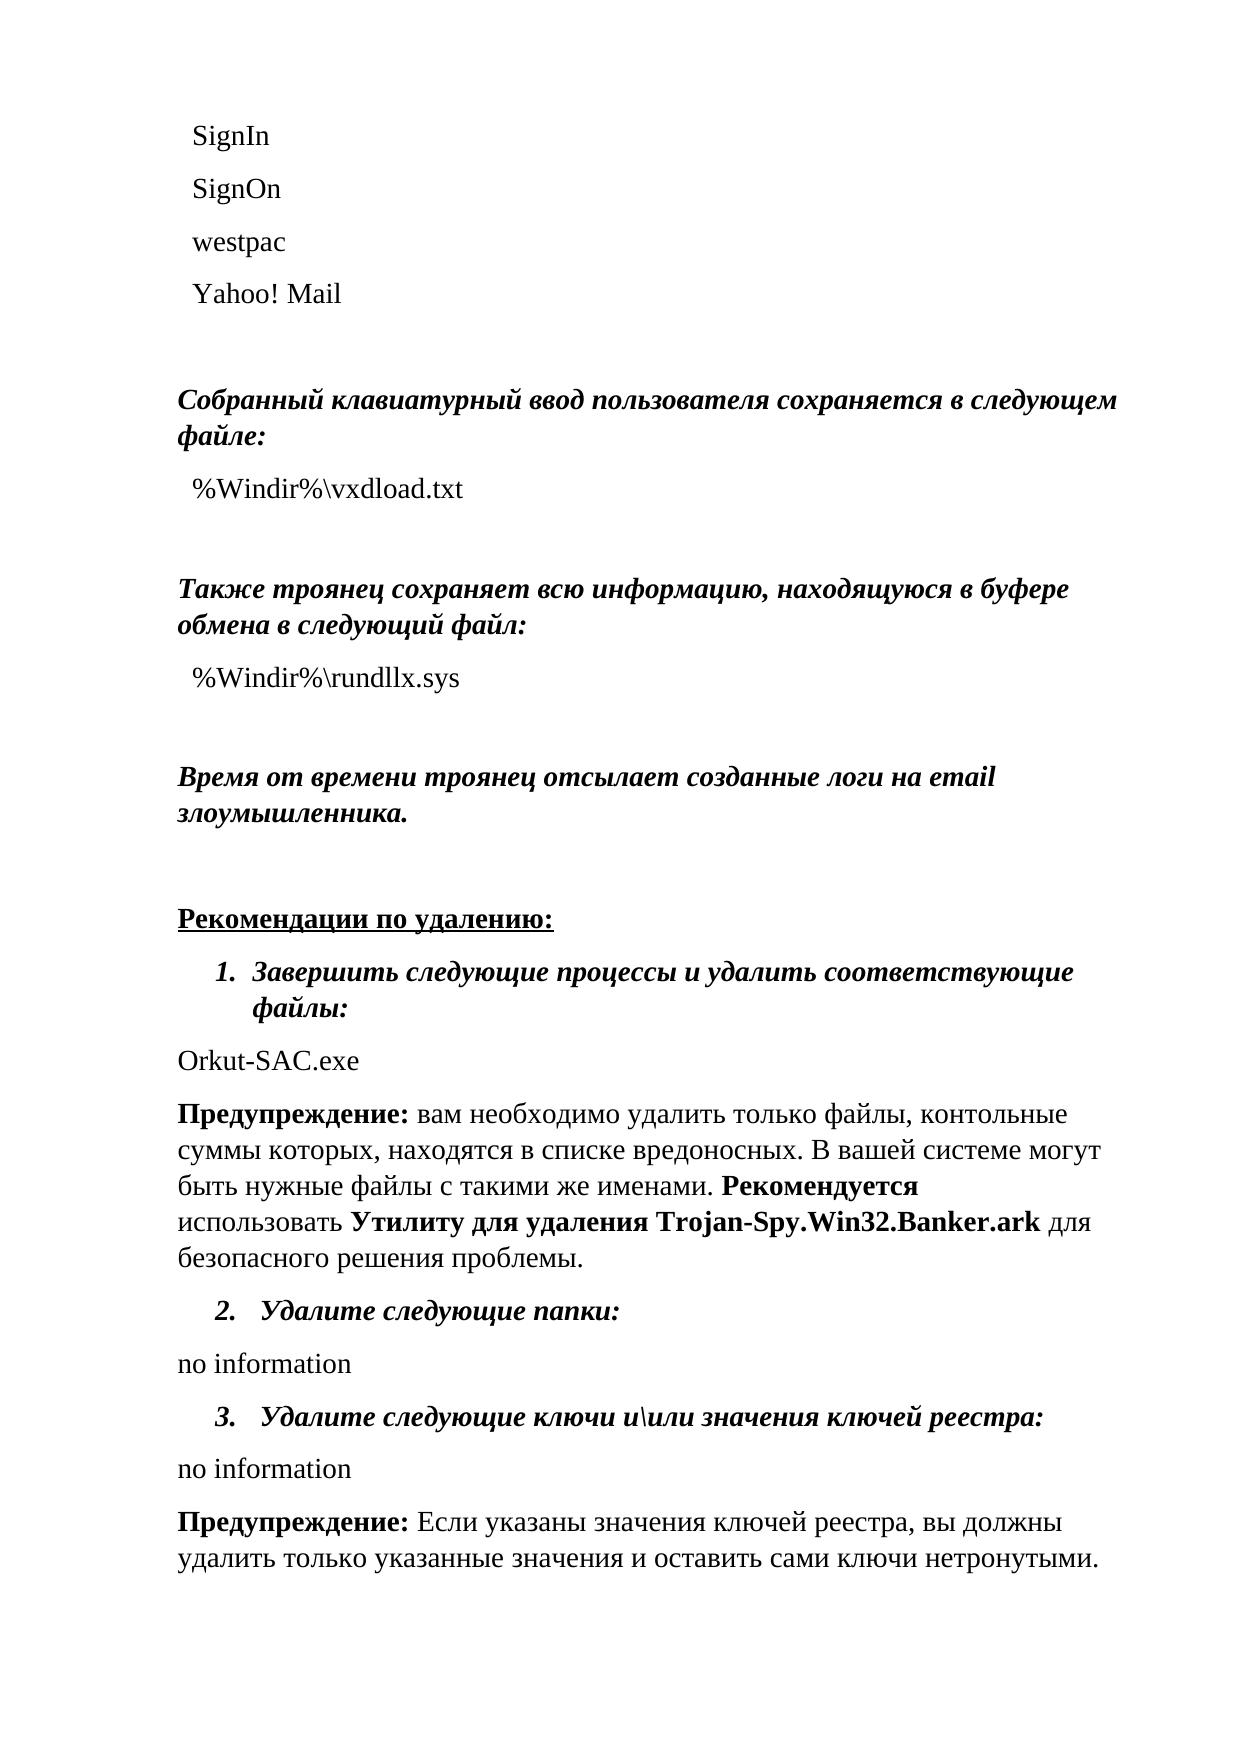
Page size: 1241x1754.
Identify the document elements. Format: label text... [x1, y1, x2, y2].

list Удалите следующие папки: [215, 1293, 1152, 1327]
text no information [177, 1452, 1152, 1485]
text Рекомендации по удалению: [177, 901, 1152, 935]
text %Windir%\rundllx.sys [177, 660, 1152, 693]
text Предупреждение: вам необходимо удалить только файлы, контольные суммы которых, находятся в списке вредоносных. В вашей системе могут быть нужные файлы с такими же именами. Рекомендуется использовать Утилиту для удаления Trojan-Spy.Win32.Banker.ark для безопасного решения проблемы. [177, 1096, 1152, 1274]
text Также троянец сохраняет всю информацию, находящуюся в буфере обмена в следующий файл: [177, 571, 1152, 641]
text Orkut-SAC.exe [177, 1043, 1152, 1077]
text westpac [177, 224, 1152, 257]
list Завершить следующие процессы и удалить соответствующие файлы: [215, 954, 1152, 1024]
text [177, 1504, 1152, 1574]
text no information [177, 1346, 1152, 1379]
text Yahoo! Mail [177, 277, 1152, 310]
text Собранный клавиатурный ввод пользователя сохраняется в следующем файле: [177, 382, 1152, 452]
text SignIn [177, 118, 1152, 152]
list Удалите следующие ключи и\или значения ключей реестра: [215, 1399, 1152, 1432]
text SignOn [177, 171, 1152, 204]
text %Windir%\vxdload.txt [177, 471, 1152, 505]
text Время от времени троянец отсылает созданные логи на email злоумышленника. [177, 759, 1152, 829]
